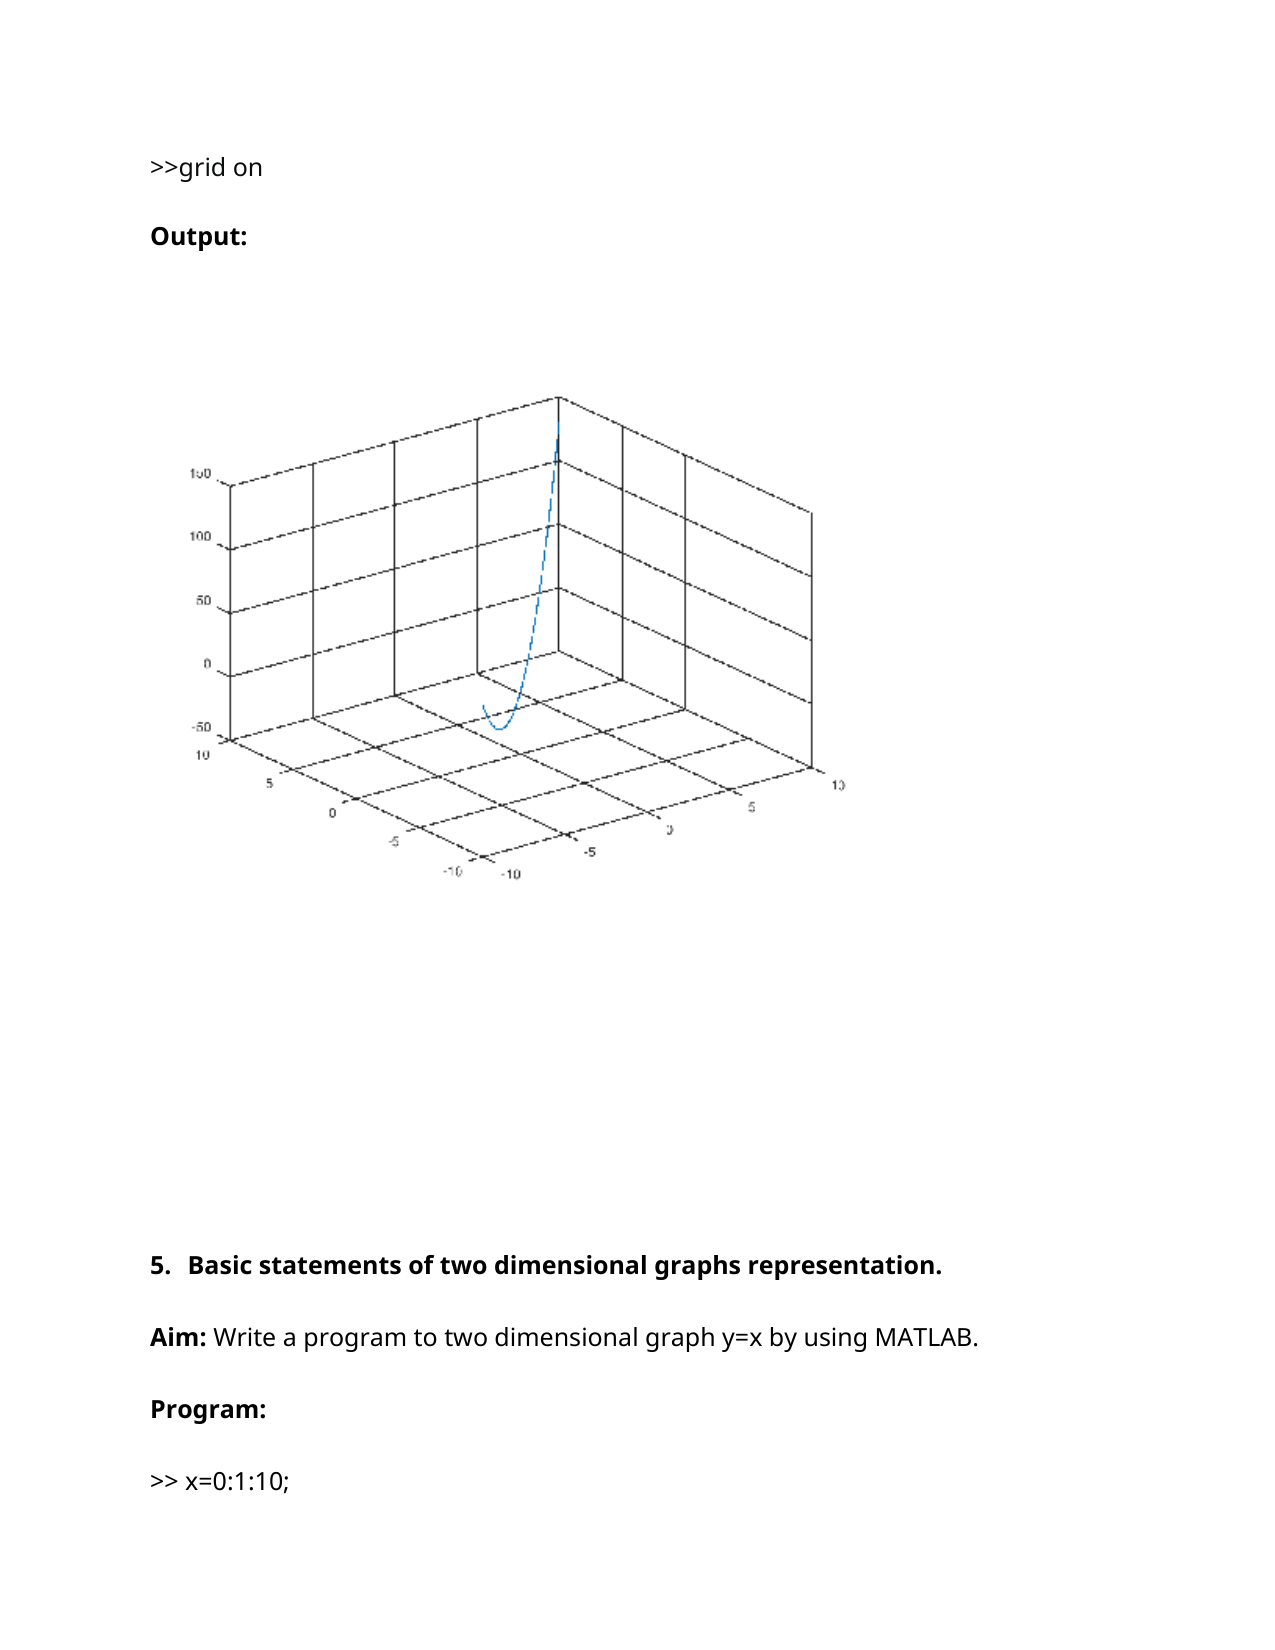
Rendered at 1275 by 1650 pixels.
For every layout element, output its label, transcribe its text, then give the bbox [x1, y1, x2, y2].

list Basic statements of two dimensional graphs representation. [150, 1248, 1125, 1282]
text Aim: Write a program to two dimensional graph y=x by using MATLAB. [150, 1319, 1125, 1354]
text Output: [150, 218, 1125, 252]
picture [150, 358, 866, 907]
text Program: [150, 1391, 1125, 1426]
text >>grid on [150, 150, 1125, 184]
text >> x=0:1:10; [150, 1463, 1125, 1497]
